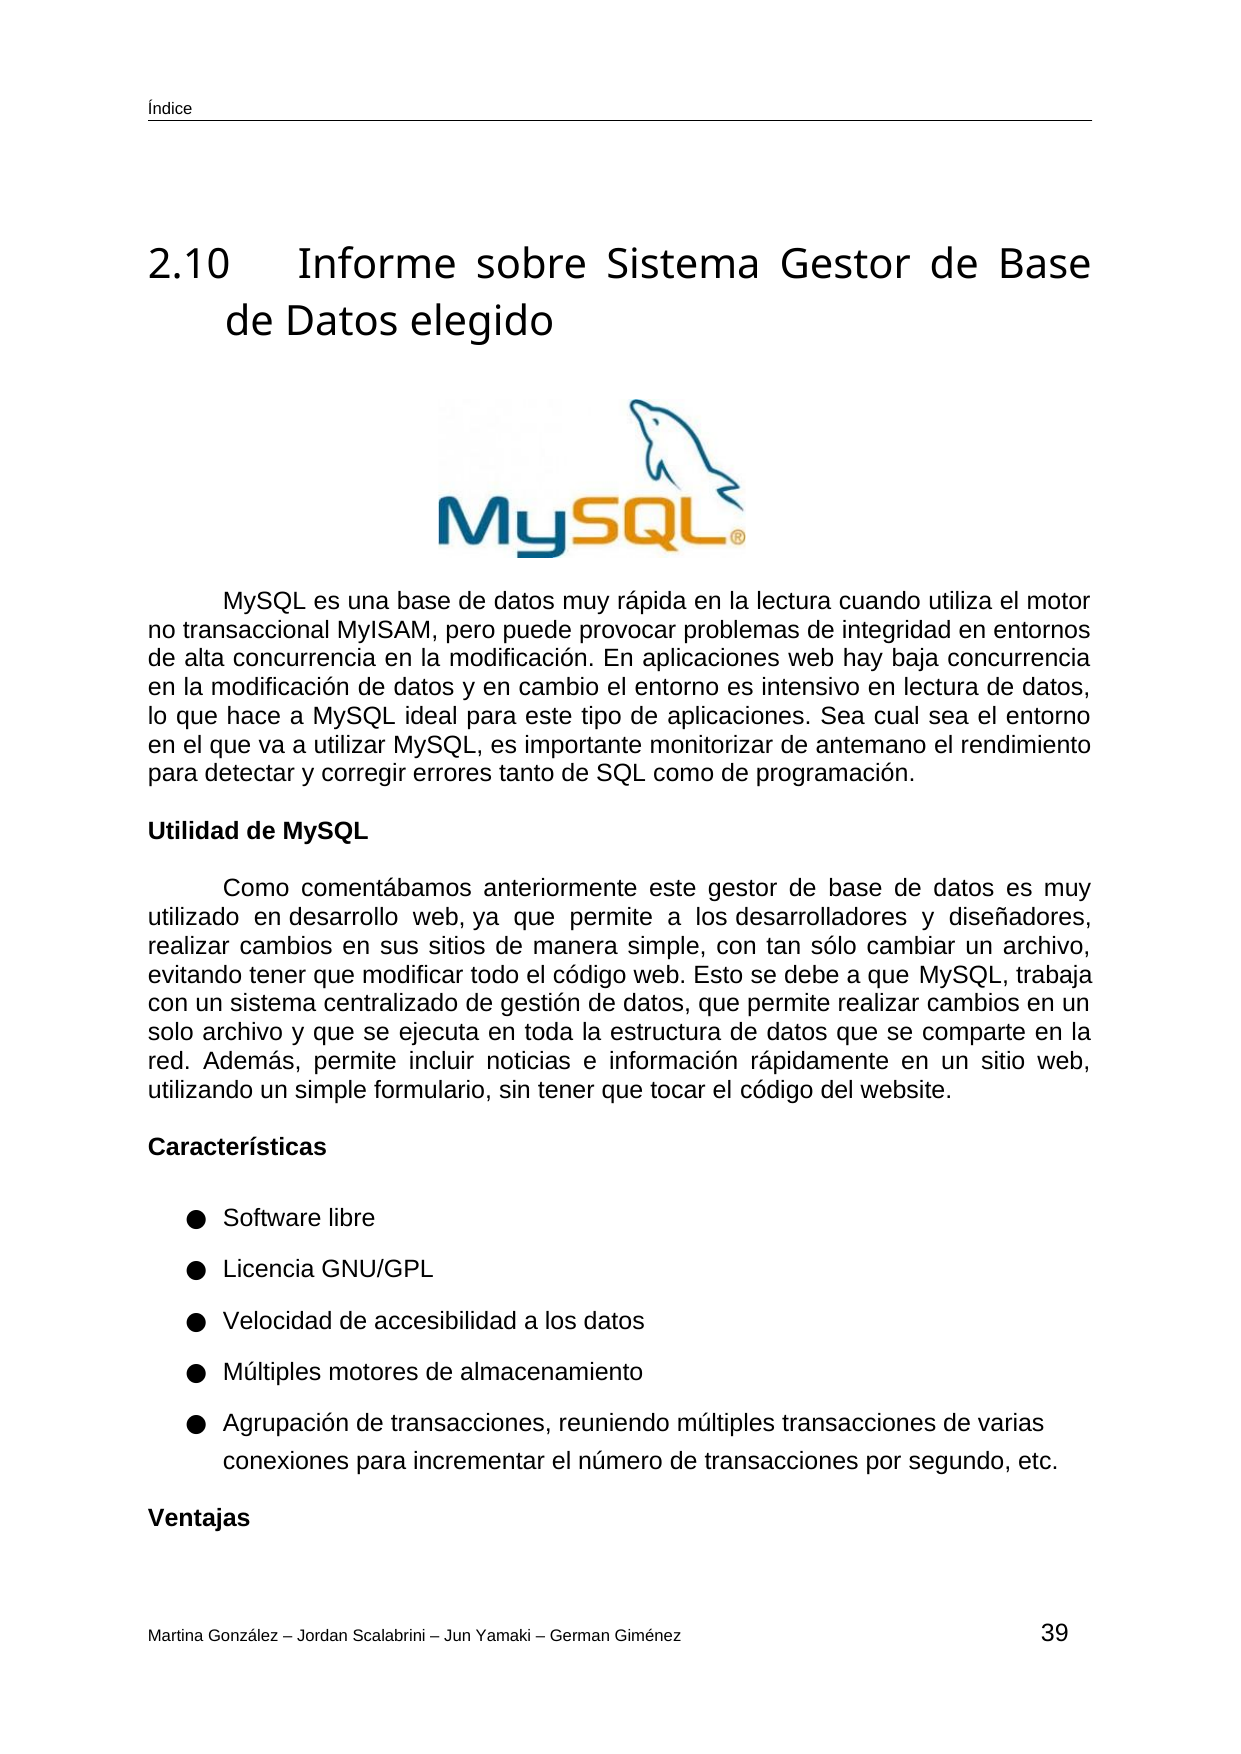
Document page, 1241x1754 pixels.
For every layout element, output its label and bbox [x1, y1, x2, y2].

picture [438, 399, 746, 558]
